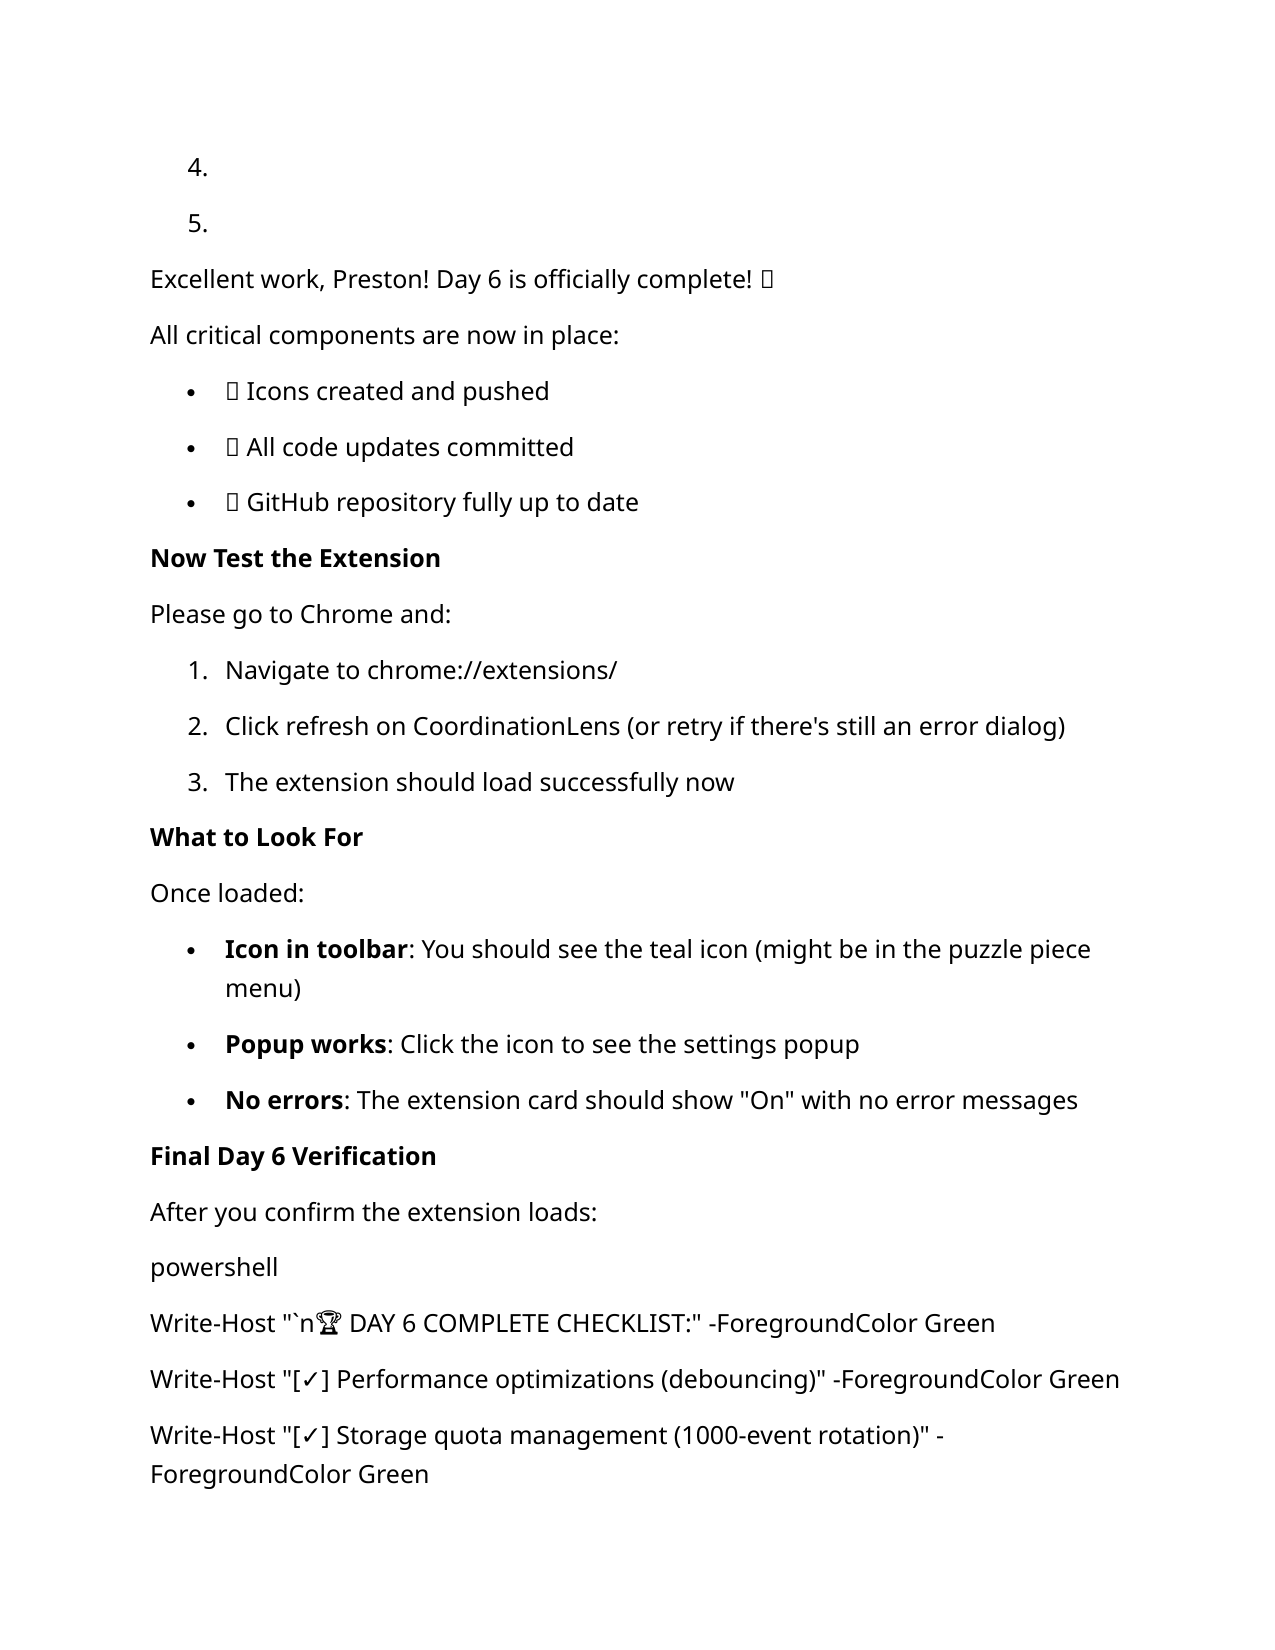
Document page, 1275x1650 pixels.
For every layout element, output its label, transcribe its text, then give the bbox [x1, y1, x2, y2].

text Write-Host "[✓] Storage quota management (1000-event rotation)" -ForegroundColor Green [150, 1417, 1125, 1491]
text Write-Host "[✓] Performance optimizations (debouncing)" -ForegroundColor Green [150, 1362, 1125, 1396]
list The extension should load successfully now [187, 764, 1125, 798]
list Icon in toolbar: You should see the teal icon (might be in the puzzle piece menu) [187, 932, 1125, 1005]
list ✅ Icons created and pushed [187, 373, 1125, 407]
text Final Day 6 Verification [150, 1138, 1125, 1172]
text After you confirm the extension loads: [150, 1194, 1125, 1228]
text Excellent work, Preston! Day 6 is officially complete! 🎉 [150, 262, 1125, 296]
list ✅ GitHub repository fully up to date [187, 485, 1125, 519]
text Once loaded: [150, 876, 1125, 910]
text Please go to Chrome and: [150, 597, 1125, 631]
list Click refresh on CoordinationLens (or retry if there's still an error dialog) [187, 708, 1125, 742]
text Now Test the Extension [150, 541, 1125, 575]
text What to Look For [150, 820, 1125, 854]
text powershell [150, 1250, 1125, 1284]
list Popup works: Click the icon to see the settings popup [187, 1027, 1125, 1061]
text Write-Host "`n🏆 DAY 6 COMPLETE CHECKLIST:" -ForegroundColor Green [150, 1306, 1125, 1340]
text All critical components are now in place: [150, 317, 1125, 352]
list No errors: The extension card should show "On" with no error messages [187, 1082, 1125, 1117]
list ✅ All code updates committed [187, 429, 1125, 463]
list Navigate to chrome://extensions/ [187, 652, 1125, 687]
